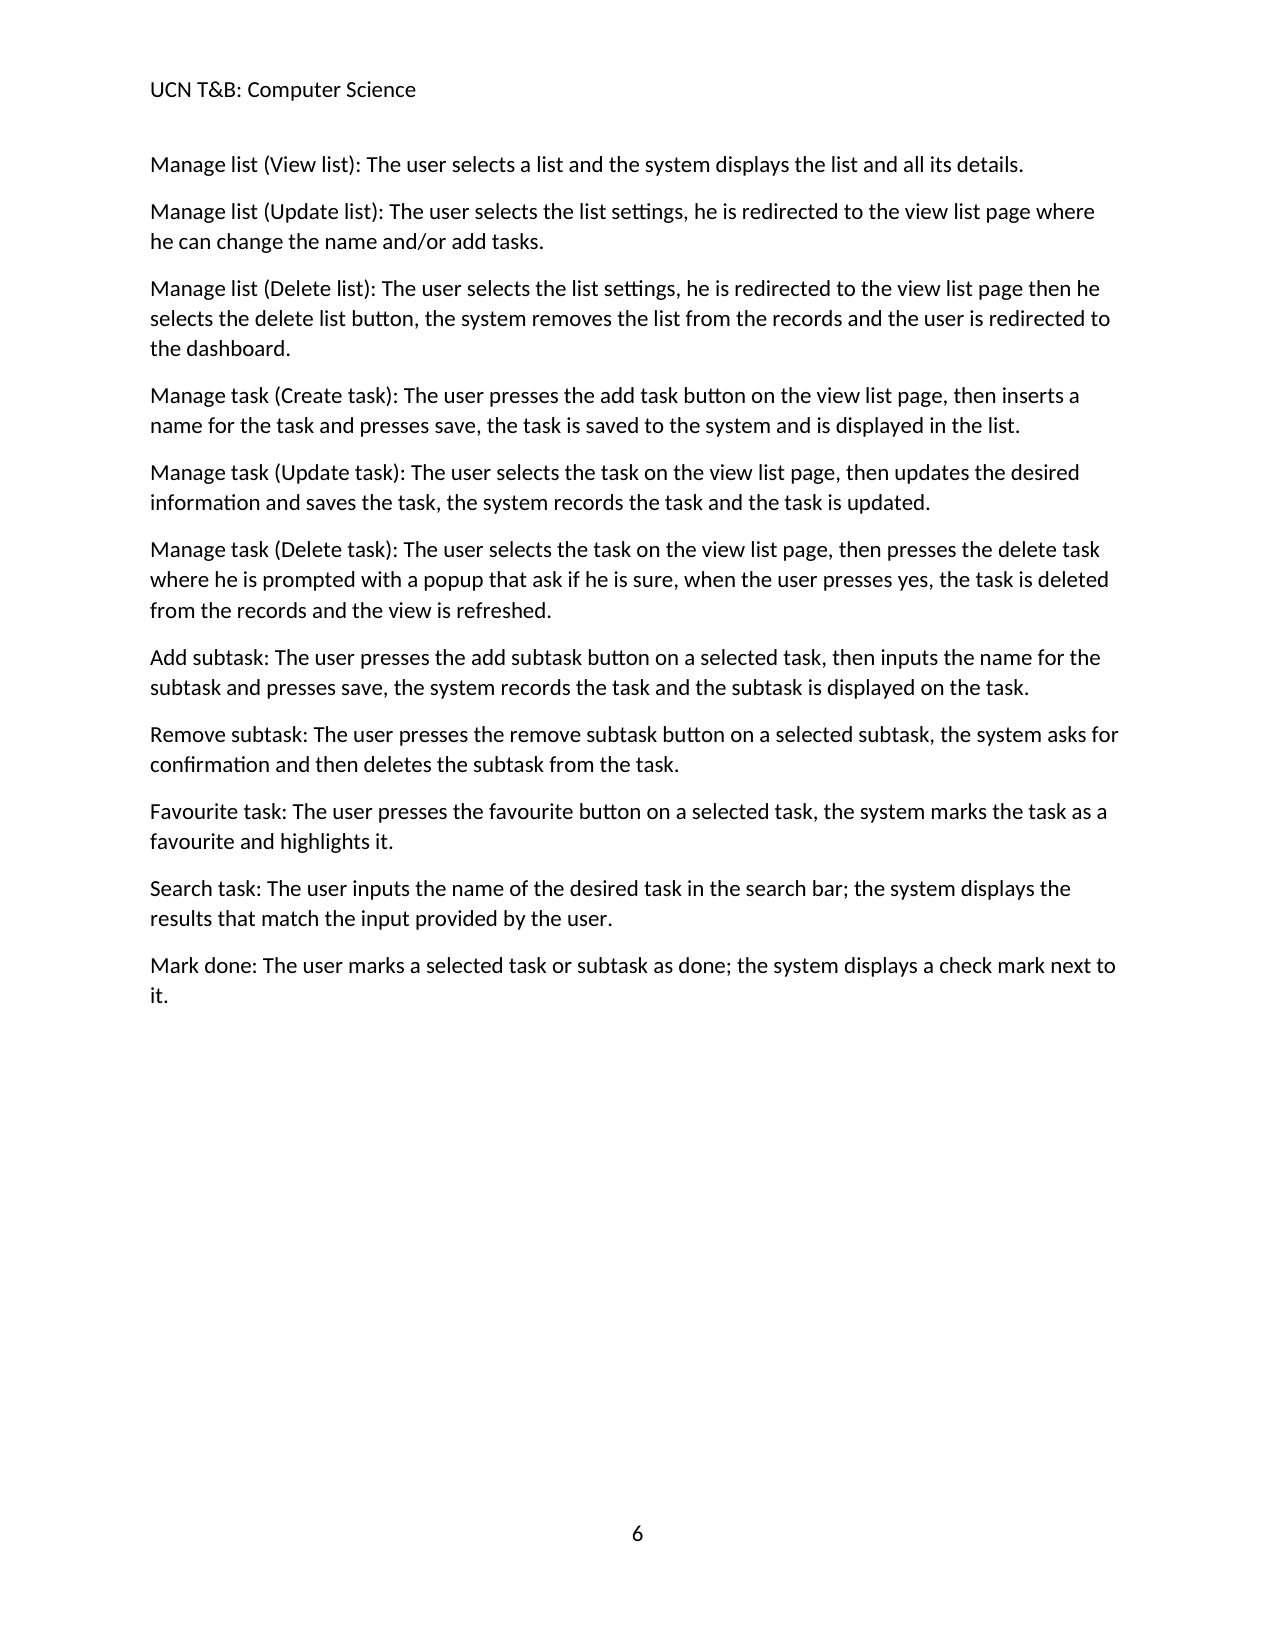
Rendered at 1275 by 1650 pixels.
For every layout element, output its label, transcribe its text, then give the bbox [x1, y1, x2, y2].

text Manage list (Delete list): The user selects the list settings, he is redirected to the view list page then he selects the delete list button, the system removes the list from the records and the user is redirected to the dashboard. [150, 274, 1125, 362]
text Remove subtask: The user presses the remove subtask button on a selected subtask, the system asks for confirmation and then deletes the subtask from the task. [150, 720, 1125, 778]
text Manage task (Update task): The user selects the task on the view list page, then updates the desired information and saves the task, the system records the task and the task is updated. [150, 458, 1125, 517]
text Favourite task: The user presses the favourite button on a selected task, the system marks the task as a favourite and highlights it. [150, 797, 1125, 855]
text Search task: The user inputs the name of the desired task in the search bar; the system displays the results that match the input provided by the user. [150, 874, 1125, 932]
text Manage task (Create task): The user presses the add task button on the view list page, then inserts a name for the task and presses save, the task is saved to the system and is displayed in the list. [150, 381, 1125, 439]
text Manage task (Delete task): The user selects the task on the view list page, then presses the delete task where he is prompted with a popup that ask if he is sure, when the user presses yes, the task is deleted from the records and the view is refreshed. [150, 535, 1125, 624]
text Mark done: The user marks a selected task or subtask as done; the system displays a check mark next to it. [150, 951, 1125, 1009]
text Manage list (Update list): The user selects the list settings, he is redirected to the view list page where he can change the name and/or add tasks. [150, 197, 1125, 255]
text Manage list (View list): The user selects a list and the system displays the list and all its details. [150, 150, 1125, 178]
text Add subtask: The user presses the add subtask button on a selected task, then inputs the name for the subtask and presses save, the system records the task and the subtask is displayed on the task. [150, 643, 1125, 701]
